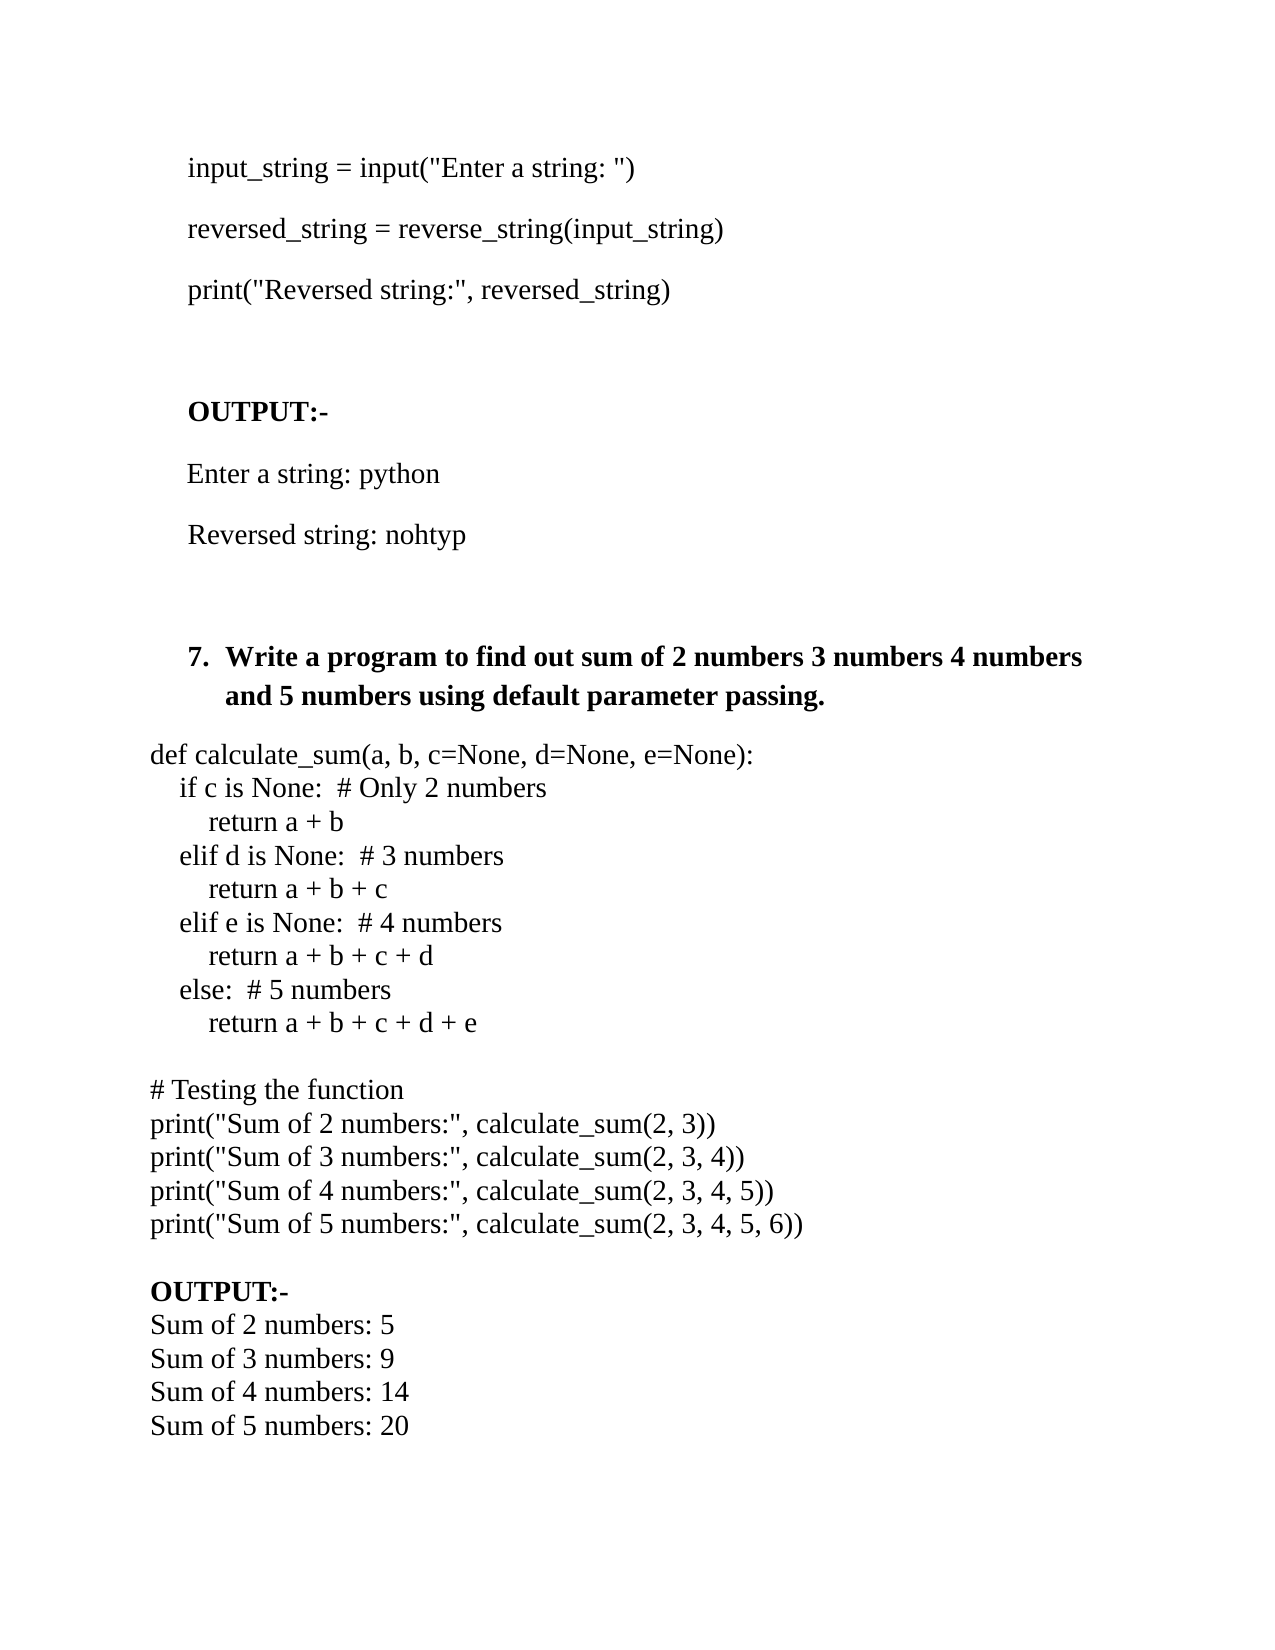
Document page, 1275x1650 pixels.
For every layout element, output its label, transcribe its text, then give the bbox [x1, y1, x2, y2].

text def calculate_sum(a, b, c=None, d=None, e=None): [150, 737, 1125, 771]
text return a + b [150, 804, 1125, 838]
list Write a program to find out sum of 2 numbers 3 numbers 4 numbers and 5 numbers using default parameter passing. [187, 639, 1125, 711]
text return a + b + c + d [150, 938, 1125, 972]
text OUTPUT:- [150, 1274, 1125, 1307]
text if c is None: # Only 2 numbers [150, 771, 1125, 804]
text print("Reversed string:", reversed_string) [187, 272, 1125, 306]
text Sum of 2 numbers: 5 [150, 1307, 1125, 1341]
text print("Sum of 5 numbers:", calculate_sum(2, 3, 4, 5, 6)) [150, 1207, 1125, 1240]
text print("Sum of 2 numbers:", calculate_sum(2, 3)) [150, 1106, 1125, 1139]
text reversed_string = reverse_string(input_string) [187, 211, 1125, 245]
text Sum of 5 numbers: 20 [150, 1408, 1125, 1441]
text Enter a string: python [150, 456, 1125, 489]
text input_string = input("Enter a string: ") [187, 150, 1125, 183]
text Sum of 4 numbers: 14 [150, 1374, 1125, 1408]
text print("Sum of 3 numbers:", calculate_sum(2, 3, 4)) [150, 1139, 1125, 1173]
text elif d is None: # 3 numbers [150, 838, 1125, 871]
text Reversed string: nohtyp [187, 517, 1125, 550]
text return a + b + c + d + e [150, 1005, 1125, 1039]
text return a + b + c [150, 871, 1125, 905]
text # Testing the function [150, 1072, 1125, 1106]
text Sum of 3 numbers: 9 [150, 1341, 1125, 1374]
text print("Sum of 4 numbers:", calculate_sum(2, 3, 4, 5)) [150, 1173, 1125, 1207]
text OUTPUT:- [187, 394, 1125, 428]
text elif e is None: # 4 numbers [150, 905, 1125, 938]
text else: # 5 numbers [150, 972, 1125, 1005]
